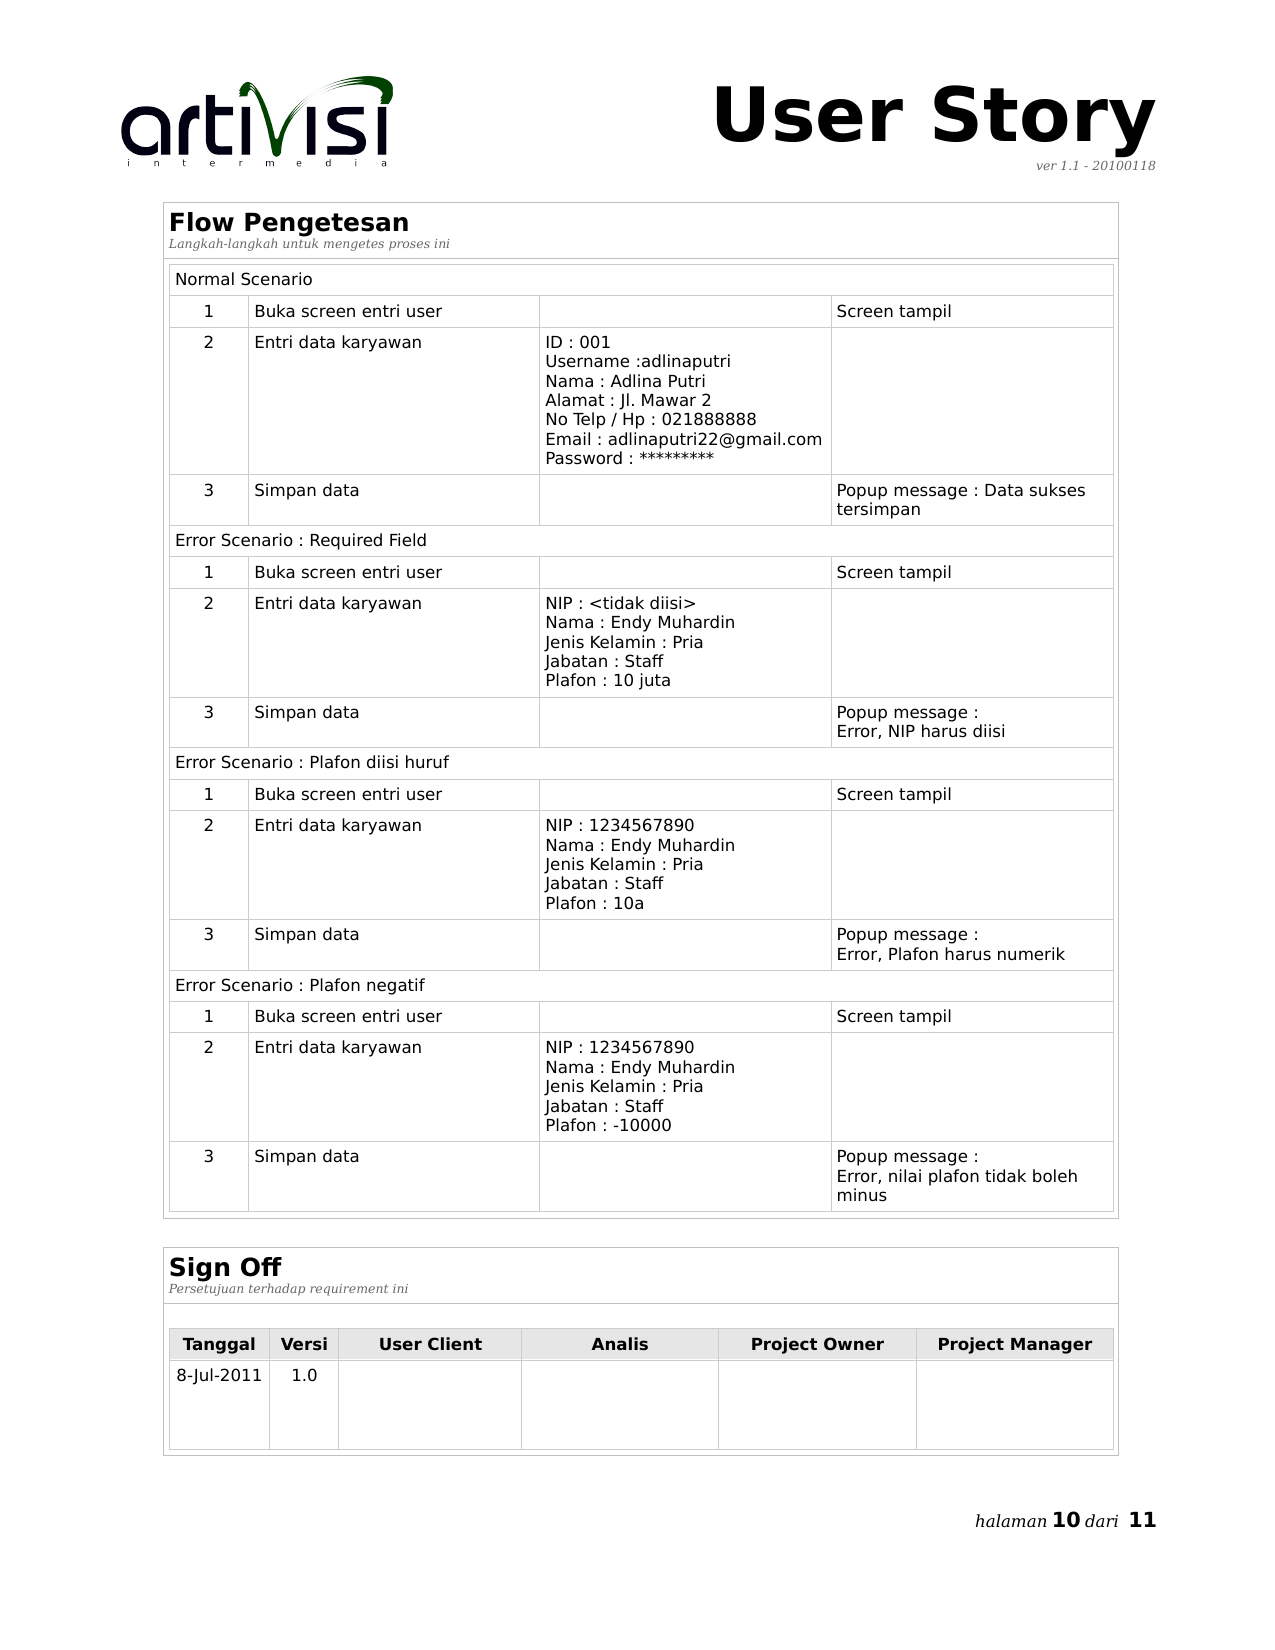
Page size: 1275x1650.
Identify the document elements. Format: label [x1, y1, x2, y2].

table_header [164, 203, 1118, 258]
table_header [164, 1248, 1118, 1302]
table_cell [164, 259, 1118, 1217]
table_cell [164, 1304, 1118, 1455]
